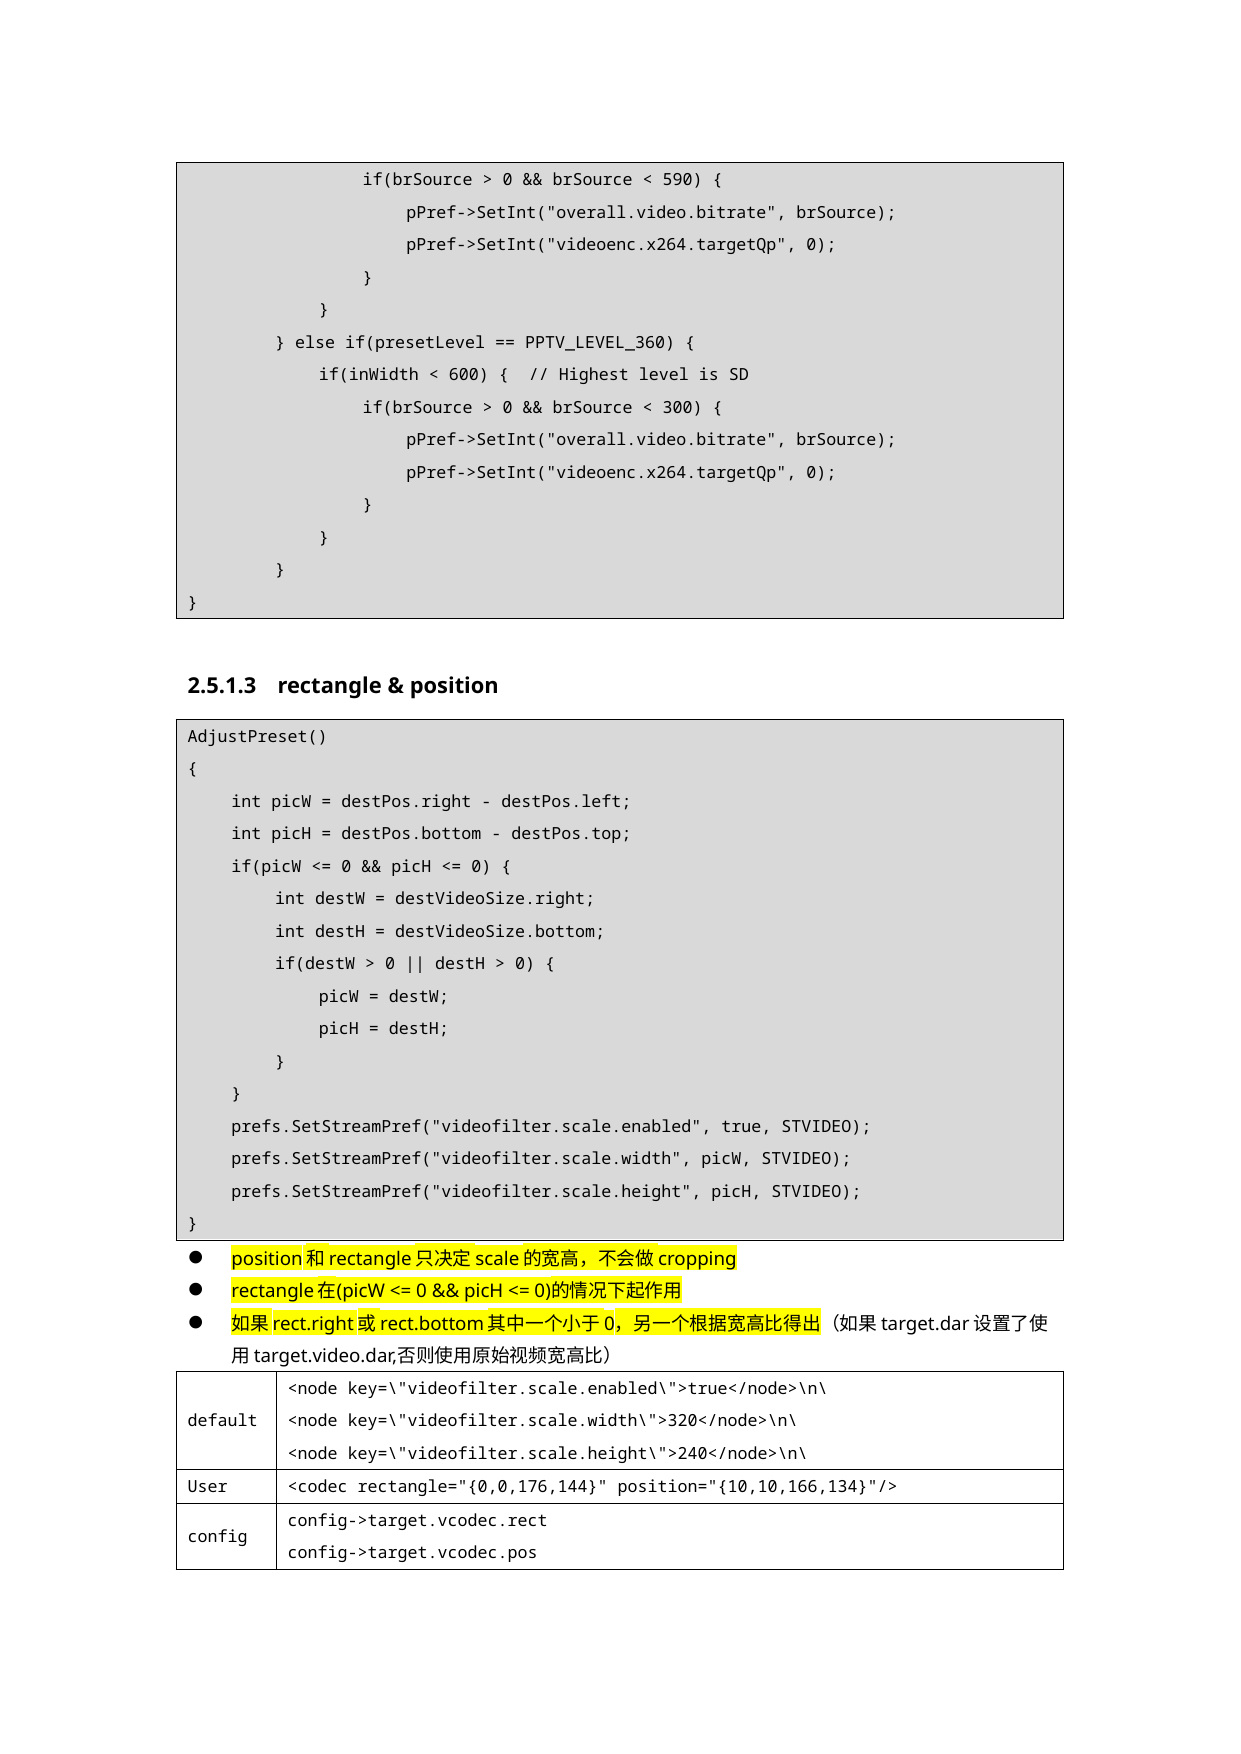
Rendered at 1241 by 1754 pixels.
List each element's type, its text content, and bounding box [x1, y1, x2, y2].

table_header <node key=\"videofilter.scale.enabled\">true</node>\n\ <node key=\"videofilter.scale.width\">320</node>\n\ <node key=\"videofilter.scale.height\">240</node>\n\ [277, 1372, 1063, 1469]
table_cell User [177, 1470, 276, 1503]
table_header default [177, 1372, 276, 1469]
list rectangle在(picW <= 0 && picH <= 0)的情况下起作用 [187, 1273, 1053, 1306]
subtitle rectangle & position [187, 668, 1053, 701]
list 如果rect.right或rect.bottom其中一个小于0，另一个根据宽高比得出（如果target.dar设置了使用target.video.dar,否则使用原始视频宽高比） [187, 1306, 1053, 1371]
table_header AdjustPreset() { int picW = destPos.right - destPos.left; int picH = destPos.bottom - destPos.top; if(picW <= 0 && picH <= 0) { int destW = destVideoSize.right; int destH = destVideoSize.bottom; if(destW > 0 || destH > 0) { picW = destW; picH = destH; } } prefs.SetStreamPref("videofilter.scale.enabled", true, STVIDEO); prefs.SetStreamPref("videofilter.scale.width", picW, STVIDEO); prefs.SetStreamPref("videofilter.scale.height", picH, STVIDEO); } [177, 720, 1063, 1239]
table_cell config [177, 1504, 276, 1569]
table_cell <codec rectangle="{0,0,176,144}" position="{10,10,166,134}"/> [277, 1470, 1063, 1503]
table_cell config->target.vcodec.rect config->target.vcodec.pos [277, 1504, 1063, 1569]
list position和rectangle只决定scale的宽高，不会做cropping [187, 1241, 1053, 1273]
